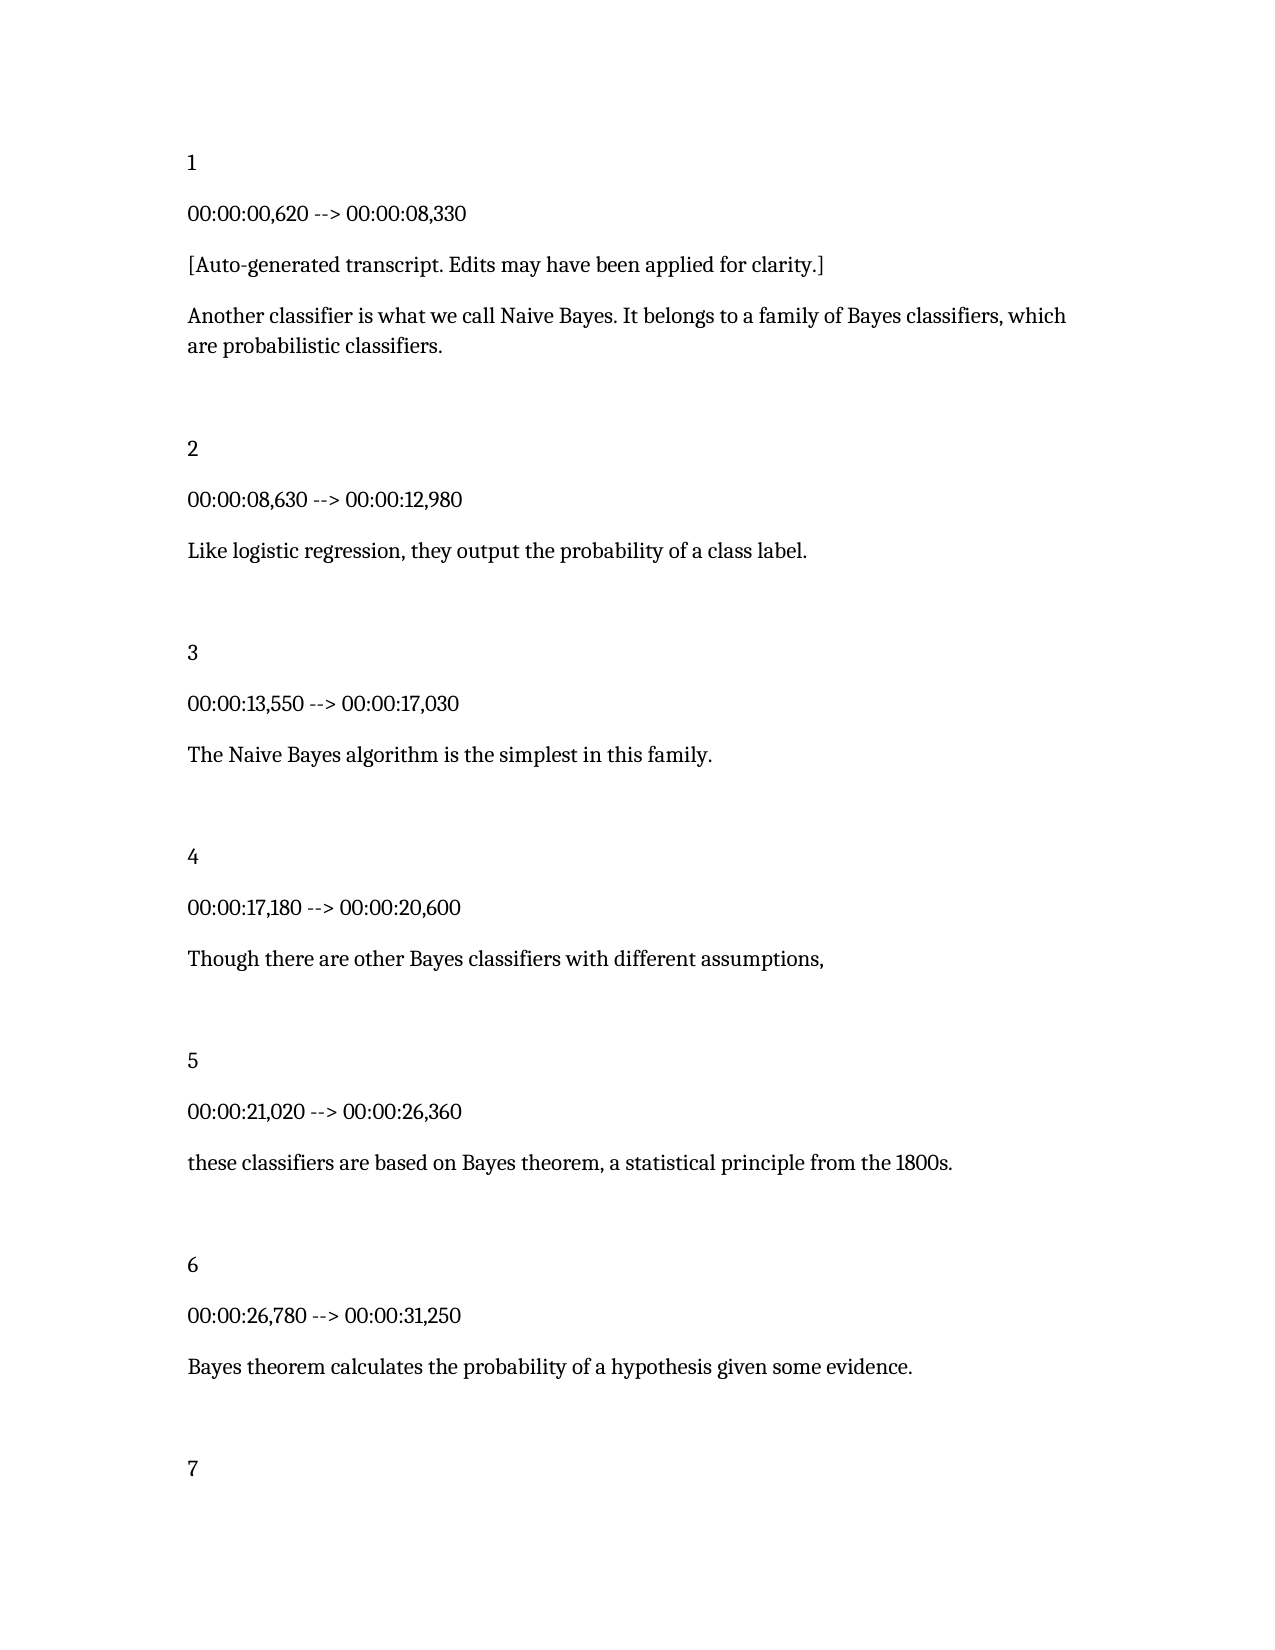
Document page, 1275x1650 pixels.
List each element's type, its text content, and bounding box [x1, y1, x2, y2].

text 7 [187, 1456, 1087, 1483]
text Like logistic regression, they output the probability of a class label. [187, 537, 1087, 564]
text Bayes theorem calculates the probability of a hypothesis given some evidence. [187, 1354, 1087, 1381]
text 6 [187, 1252, 1087, 1278]
text 00:00:26,780 --> 00:00:31,250 [187, 1303, 1087, 1329]
text 00:00:00,620 --> 00:00:08,330 [187, 201, 1087, 227]
text these classifiers are based on Bayes theorem, a statistical principle from the 1800s. [187, 1150, 1087, 1176]
text 4 [187, 844, 1087, 870]
text 2 [187, 435, 1087, 462]
text 00:00:08,630 --> 00:00:12,980 [187, 486, 1087, 513]
text 3 [187, 639, 1087, 666]
text 00:00:21,020 --> 00:00:26,360 [187, 1099, 1087, 1125]
text Another classifier is what we call Naive Bayes. It belongs to a family of Bayes classifiers, which are probabilistic classifiers. [187, 303, 1087, 360]
text 1 [187, 150, 1087, 176]
text 5 [187, 1048, 1087, 1074]
text Though there are other Bayes classifiers with different assumptions, [187, 946, 1087, 972]
text The Naive Bayes algorithm is the simplest in this family. [187, 742, 1087, 768]
text 00:00:13,550 --> 00:00:17,030 [187, 691, 1087, 717]
text 00:00:17,180 --> 00:00:20,600 [187, 895, 1087, 921]
text [Auto-generated transcript. Edits may have been applied for clarity.] [187, 252, 1087, 278]
